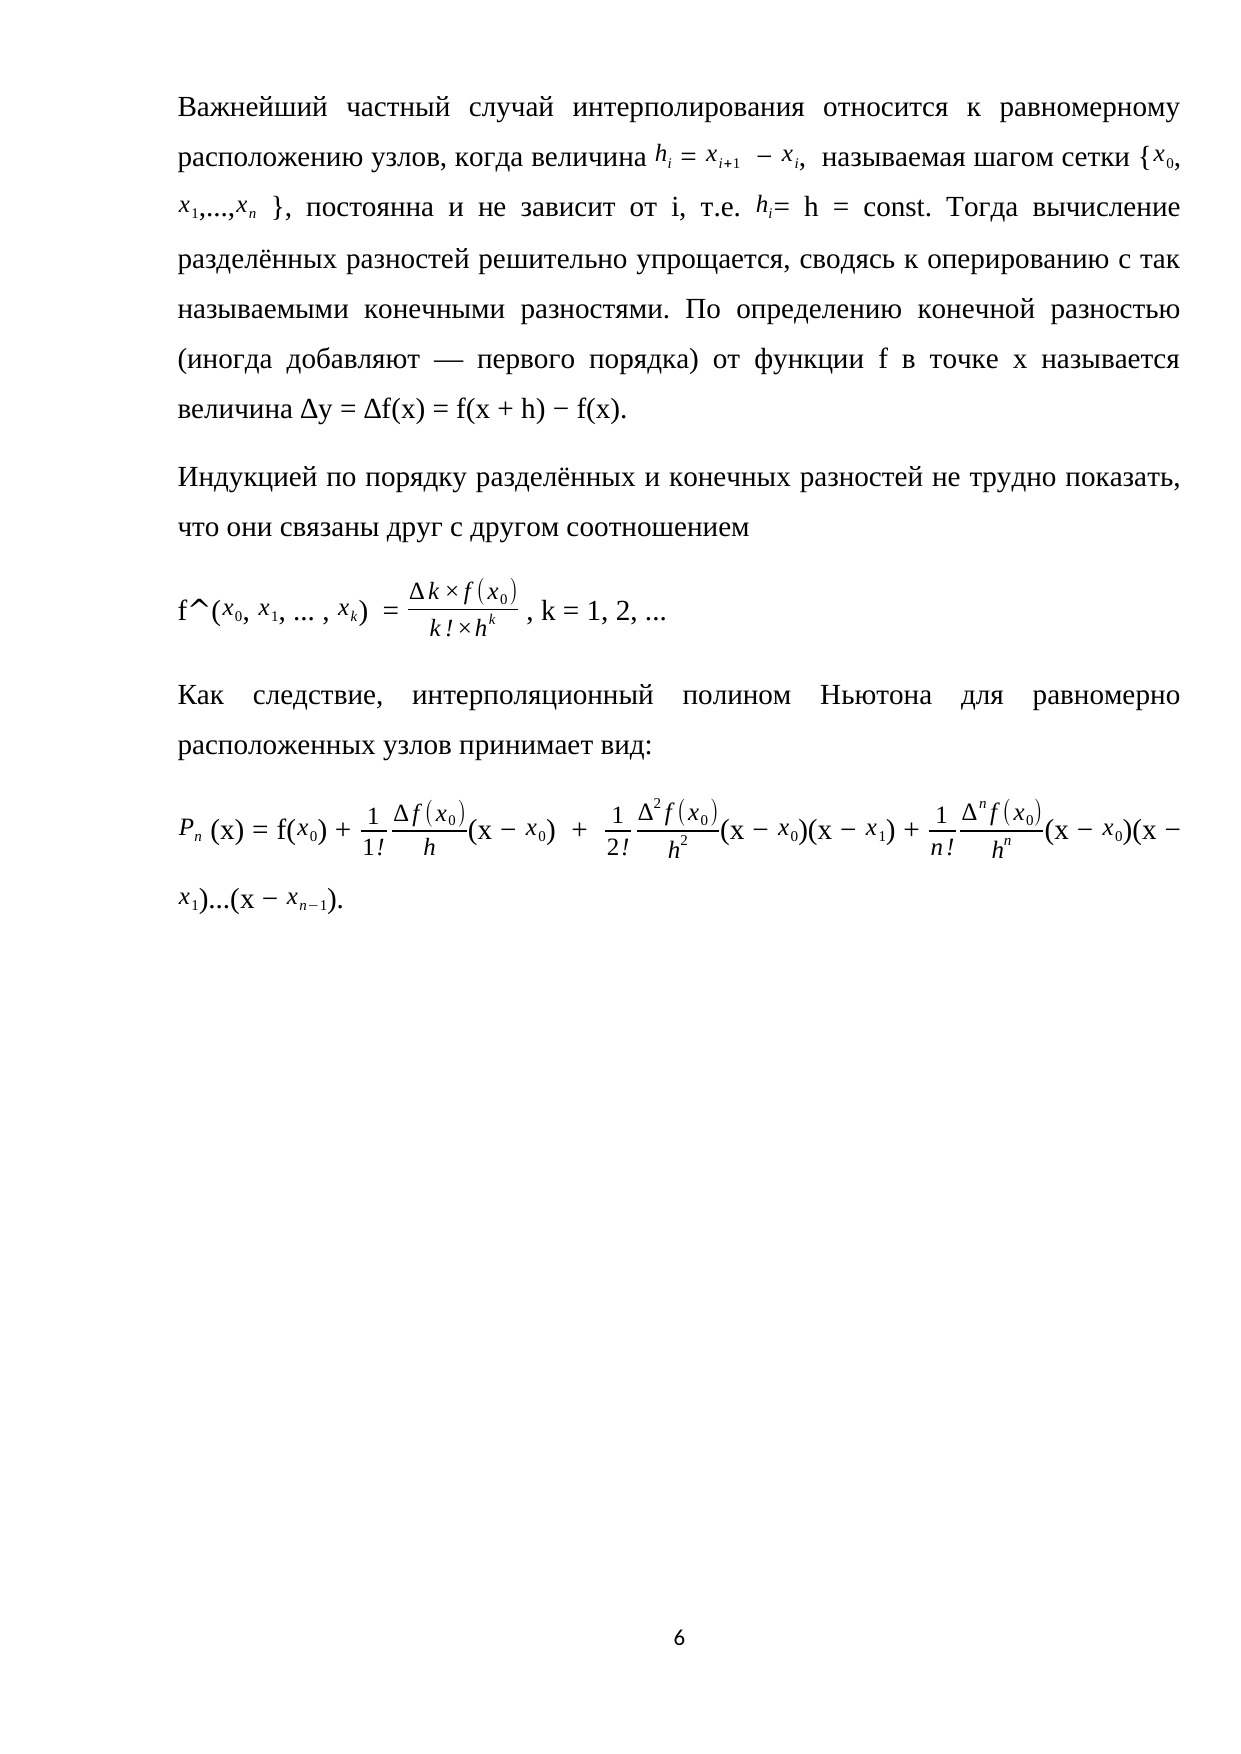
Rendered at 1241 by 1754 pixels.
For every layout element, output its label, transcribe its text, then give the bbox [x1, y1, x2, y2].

text f^(, , ... , ) = , k = 1, 2, ... [177, 576, 1181, 643]
text Важнейший частный случай интерполирования относится к равномерному расположению узлов, когда величина = − , называемая шагом сетки {,,..., }, постоянна и не зависит от i, т.е. = h = const. Тогда вычисление разделённых разностей решительно упрощается, сводясь к оперированию с так называемыми конечными разностями. По определению конечной разностью (иногда добавляют — первого порядка) от функции f в точке x называется величина ∆y = ∆f(x) = f(x + h) − f(x). [177, 89, 1181, 425]
text Индукцией по порядку разделённых и конечных разностей не трудно показать, что они связаны друг с другом соотношением [177, 459, 1181, 542]
text (x) = f() + (x − ) + (x − )(x − ) + (x − )(x − )...(x − ). [177, 794, 1181, 916]
text Как следствие, интерполяционный полином Ньютона для равномерно расположенных узлов принимает вид: [177, 677, 1181, 761]
